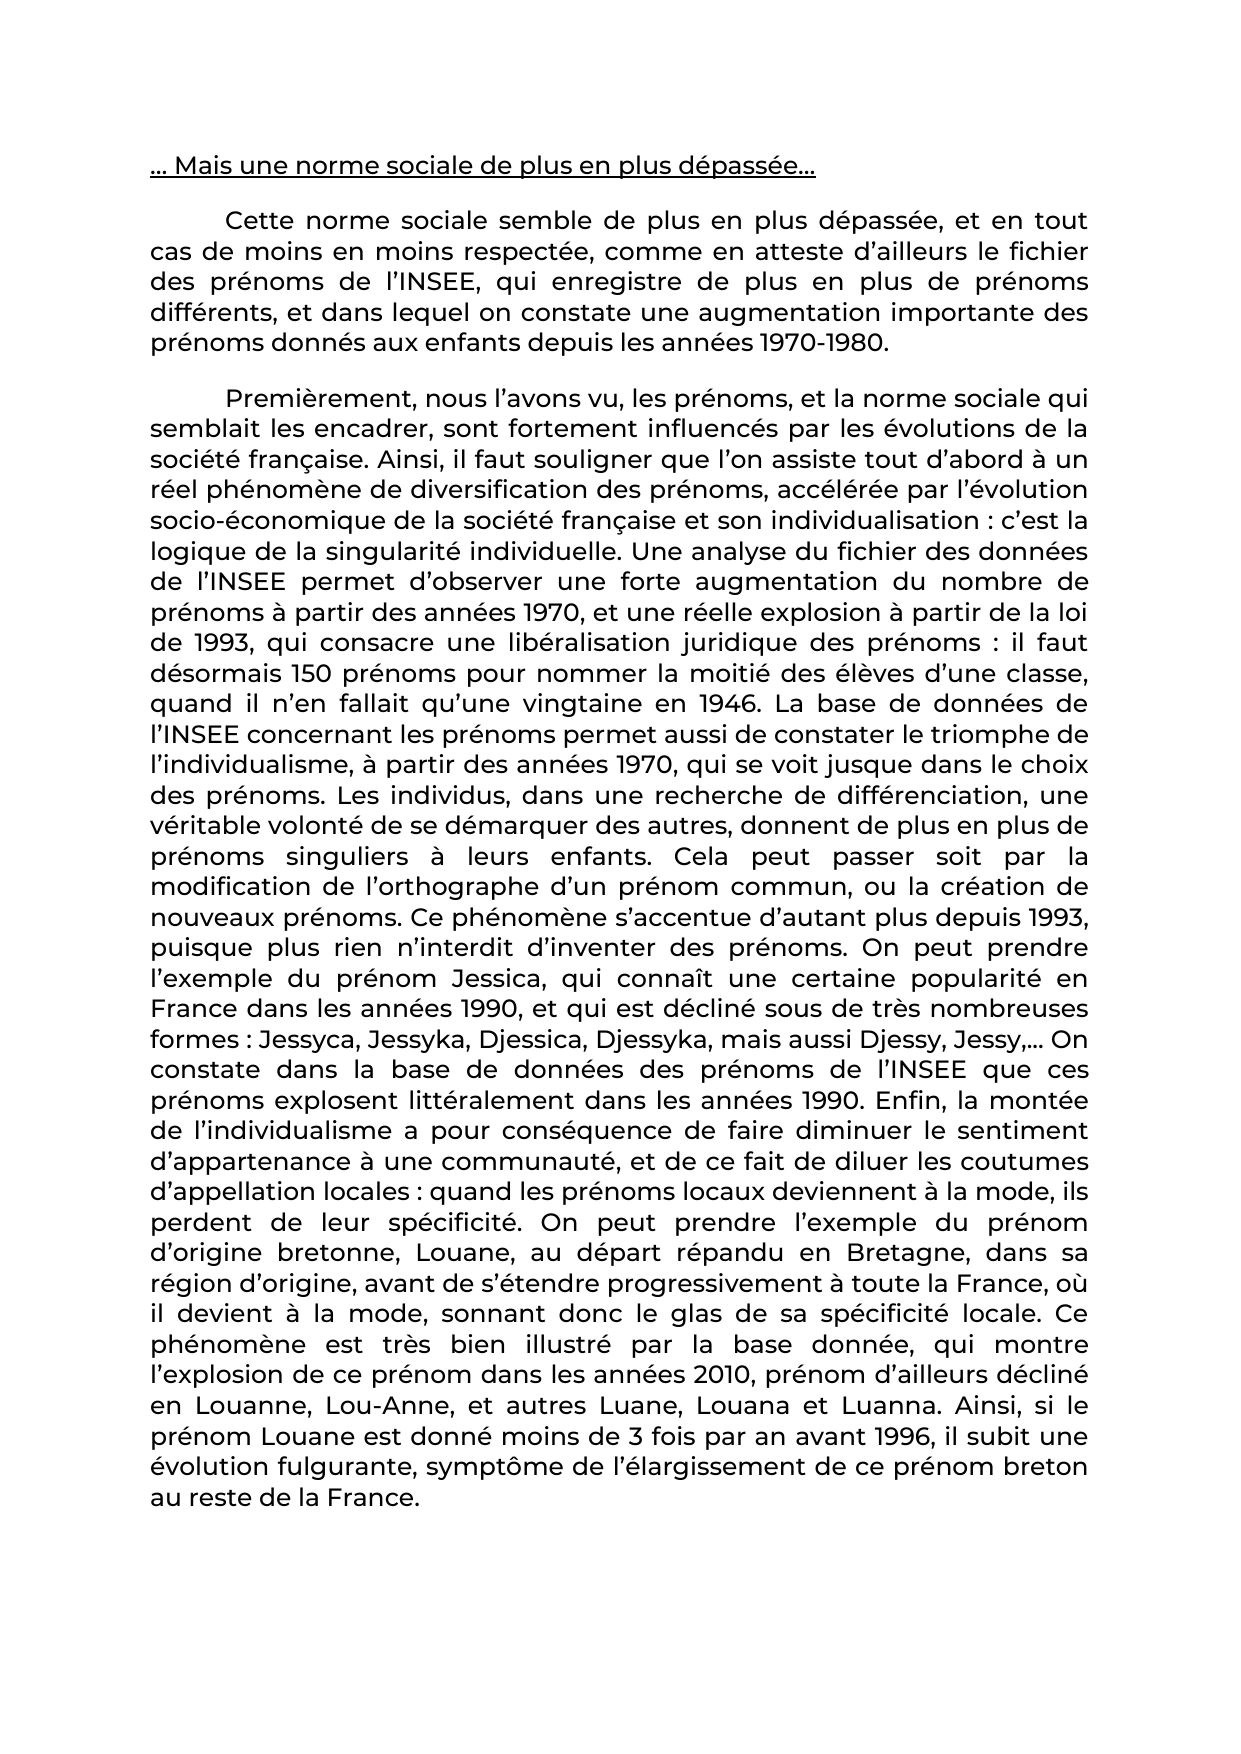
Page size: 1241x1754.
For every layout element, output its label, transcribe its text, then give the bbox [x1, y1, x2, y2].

text … Mais une norme sociale de plus en plus dépassée… [150, 150, 1090, 181]
text Premièrement, nous l’avons vu, les prénoms, et la norme sociale qui semblait les encadrer, sont fortement influencés par les évolutions de la société française. Ainsi, il faut souligner que l’on assiste tout d’abord à un réel phénomène de diversification des prénoms, accélérée par l’évolution socio-économique de la société française et son individualisation : c’est la logique de la singularité individuelle. Une analyse du fichier des données de l’INSEE permet d’observer une forte augmentation du nombre de prénoms à partir des années 1970, et une réelle explosion à partir de la loi de 1993, qui consacre une libéralisation juridique des prénoms : il faut désormais 150 prénoms pour nommer la moitié des élèves d’une classe, quand il n’en fallait qu’une vingtaine en 1946. La base de données de l’INSEE concernant les prénoms permet aussi de constater le triomphe de l’individualisme, à partir des années 1970, qui se voit jusque dans le choix des prénoms. Les individus, dans une recherche de différenciation, une véritable volonté de se démarquer des autres, donnent de plus en plus de prénoms singuliers à leurs enfants. Cela peut passer soit par la modification de l’orthographe d’un prénom commun, ou la création de nouveaux prénoms. Ce phénomène s’accentue d’autant plus depuis 1993, puisque plus rien n’interdit d’inventer des prénoms. On peut prendre l’exemple du prénom Jessica, qui connaît une certaine popularité en France dans les années 1990, et qui est décliné sous de très nombreuses formes : Jessyca, Jessyka, Djessica, Djessyka, mais aussi Djessy, Jessy,... On constate dans la base de données des prénoms de l’INSEE que ces prénoms explosent littéralement dans les années 1990. Enfin, la montée de l’individualisme a pour conséquence de faire diminuer le sentiment d’appartenance à une communauté, et de ce fait de diluer les coutumes d’appellation locales : quand les prénoms locaux deviennent à la mode, ils perdent de leur spécificité. On peut prendre l’exemple du prénom d’origine bretonne, Louane, au départ répandu en Bretagne, dans sa région d’origine, avant de s’étendre progressivement à toute la France, où il devient à la mode, sonnant donc le glas de sa spécificité locale. Ce phénomène est très bien illustré par la base donnée, qui montre l’explosion de ce prénom dans les années 2010, prénom d’ailleurs décliné en Louanne, Lou-Anne, et autres Luane, Louana et Luanna. Ainsi, si le prénom Louane est donné moins de 3 fois par an avant 1996, il subit une évolution fulgurante, symptôme de l’élargissement de ce prénom breton au reste de la France. [150, 383, 1090, 1512]
text Cette norme sociale semble de plus en plus dépassée, et en tout cas de moins en moins respectée, comme en atteste d’ailleurs le fichier des prénoms de l’INSEE, qui enregistre de plus en plus de prénoms différents, et dans lequel on constate une augmentation importante des prénoms donnés aux enfants depuis les années 1970-1980. [150, 206, 1090, 358]
